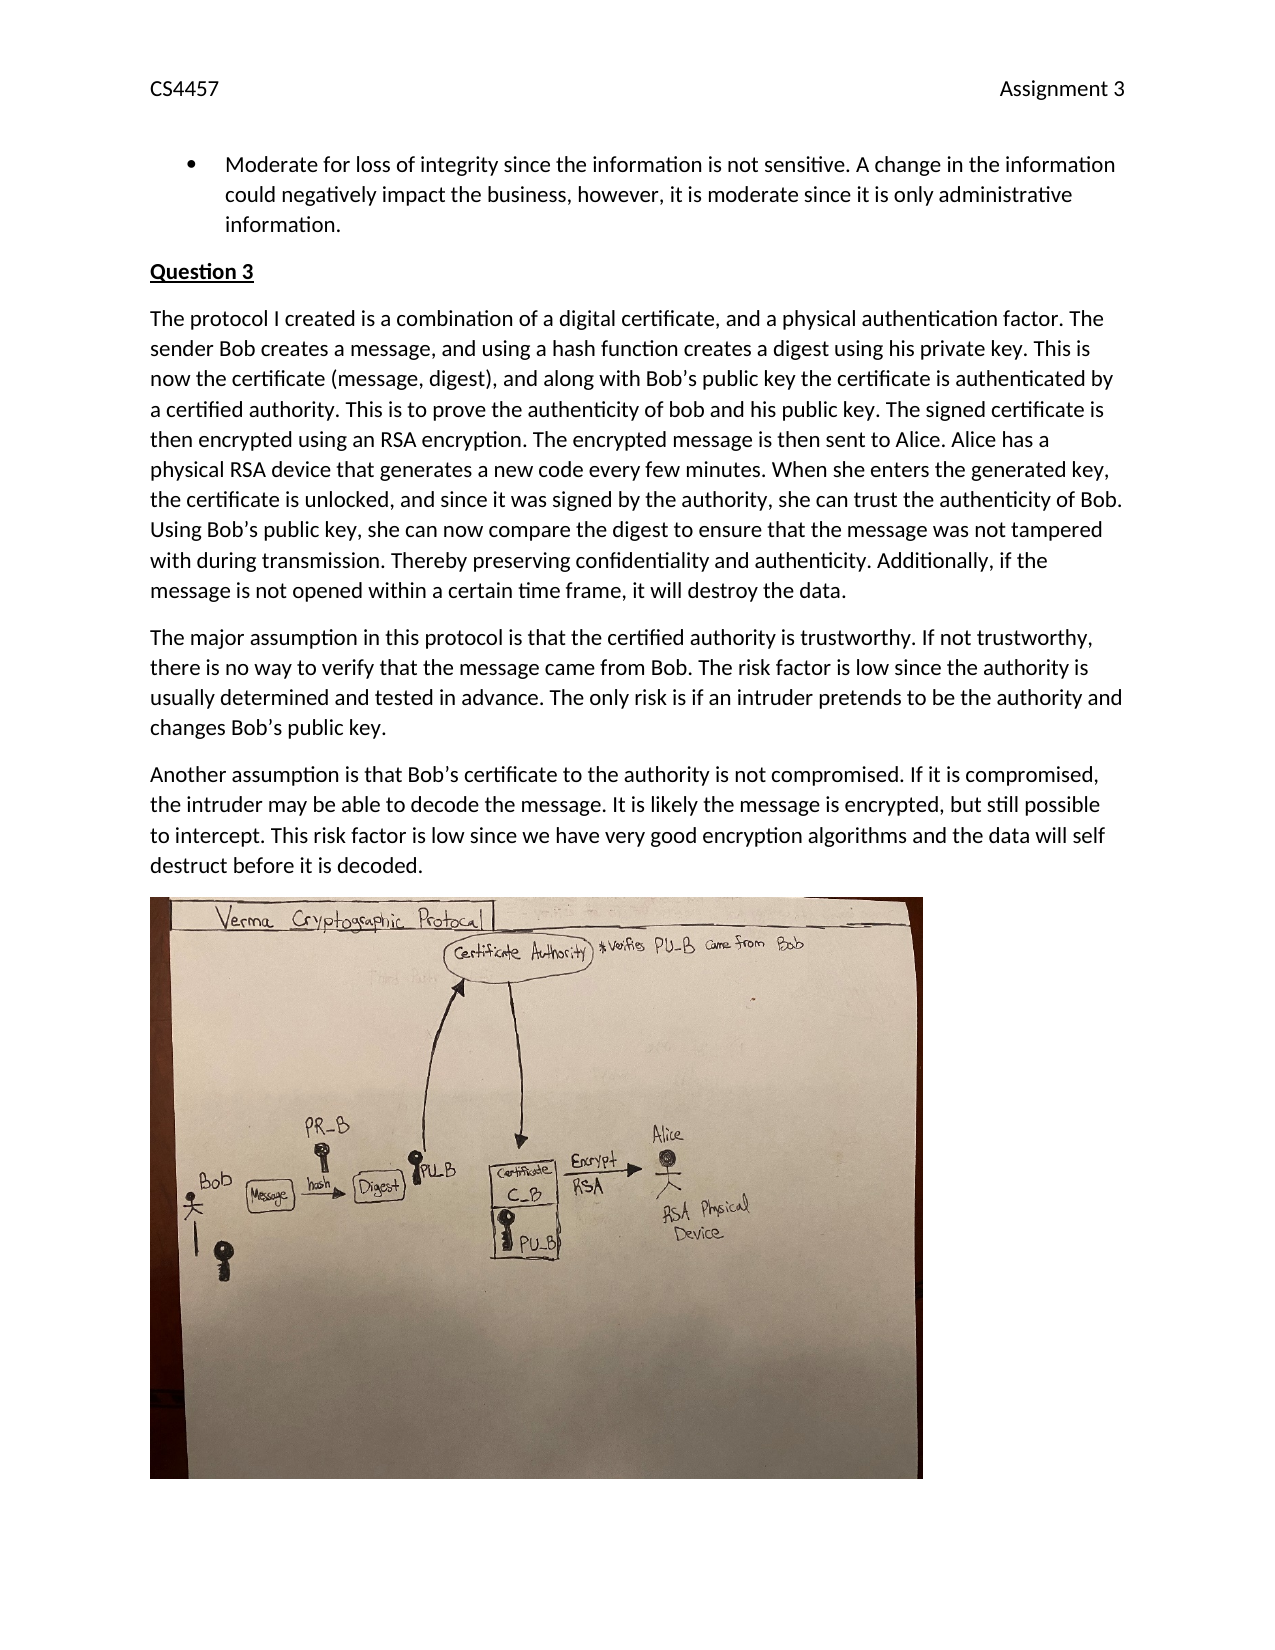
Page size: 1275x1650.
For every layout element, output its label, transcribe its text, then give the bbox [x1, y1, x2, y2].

picture [150, 897, 923, 1479]
list Moderate for loss of integrity since the information is not sensitive. A change in the information could negatively impact the business, however, it is moderate since it is only administrative information. [187, 150, 1125, 238]
text The major assumption in this protocol is that the certified authority is trustworthy. If not trustworthy, there is no way to verify that the message came from Bob. The risk factor is low since the authority is usually determined and tested in advance. The only risk is if an intruder pretends to be the authority and changes Bob’s public key. [150, 623, 1125, 742]
text Another assumption is that Bob’s certificate to the authority is not compromised. If it is compromised, the intruder may be able to decode the message. It is likely the message is encrypted, but still possible to intercept. This risk factor is low since we have very good encryption algorithms and the data will self destruct before it is decoded. [150, 760, 1125, 879]
text The protocol I created is a combination of a digital certificate, and a physical authentication factor. The sender Bob creates a message, and using a hash function creates a digest using his private key. This is now the certificate (message, digest), and along with Bob’s public key the certificate is authenticated by a certified authority. This is to prove the authenticity of bob and his public key. The signed certificate is then encrypted using an RSA encryption. The encrypted message is then sent to Alice. Alice has a physical RSA device that generates a new code every few minutes. When she enters the generated key, the certificate is unlocked, and since it was signed by the authority, she can trust the authenticity of Bob. Using Bob’s public key, she can now compare the digest to ensure that the message was not tampered with during transmission. Thereby preserving confidentiality and authenticity. Additionally, if the message is not opened within a certain time frame, it will destroy the data. [150, 304, 1125, 604]
text Question 3 [150, 257, 1125, 285]
